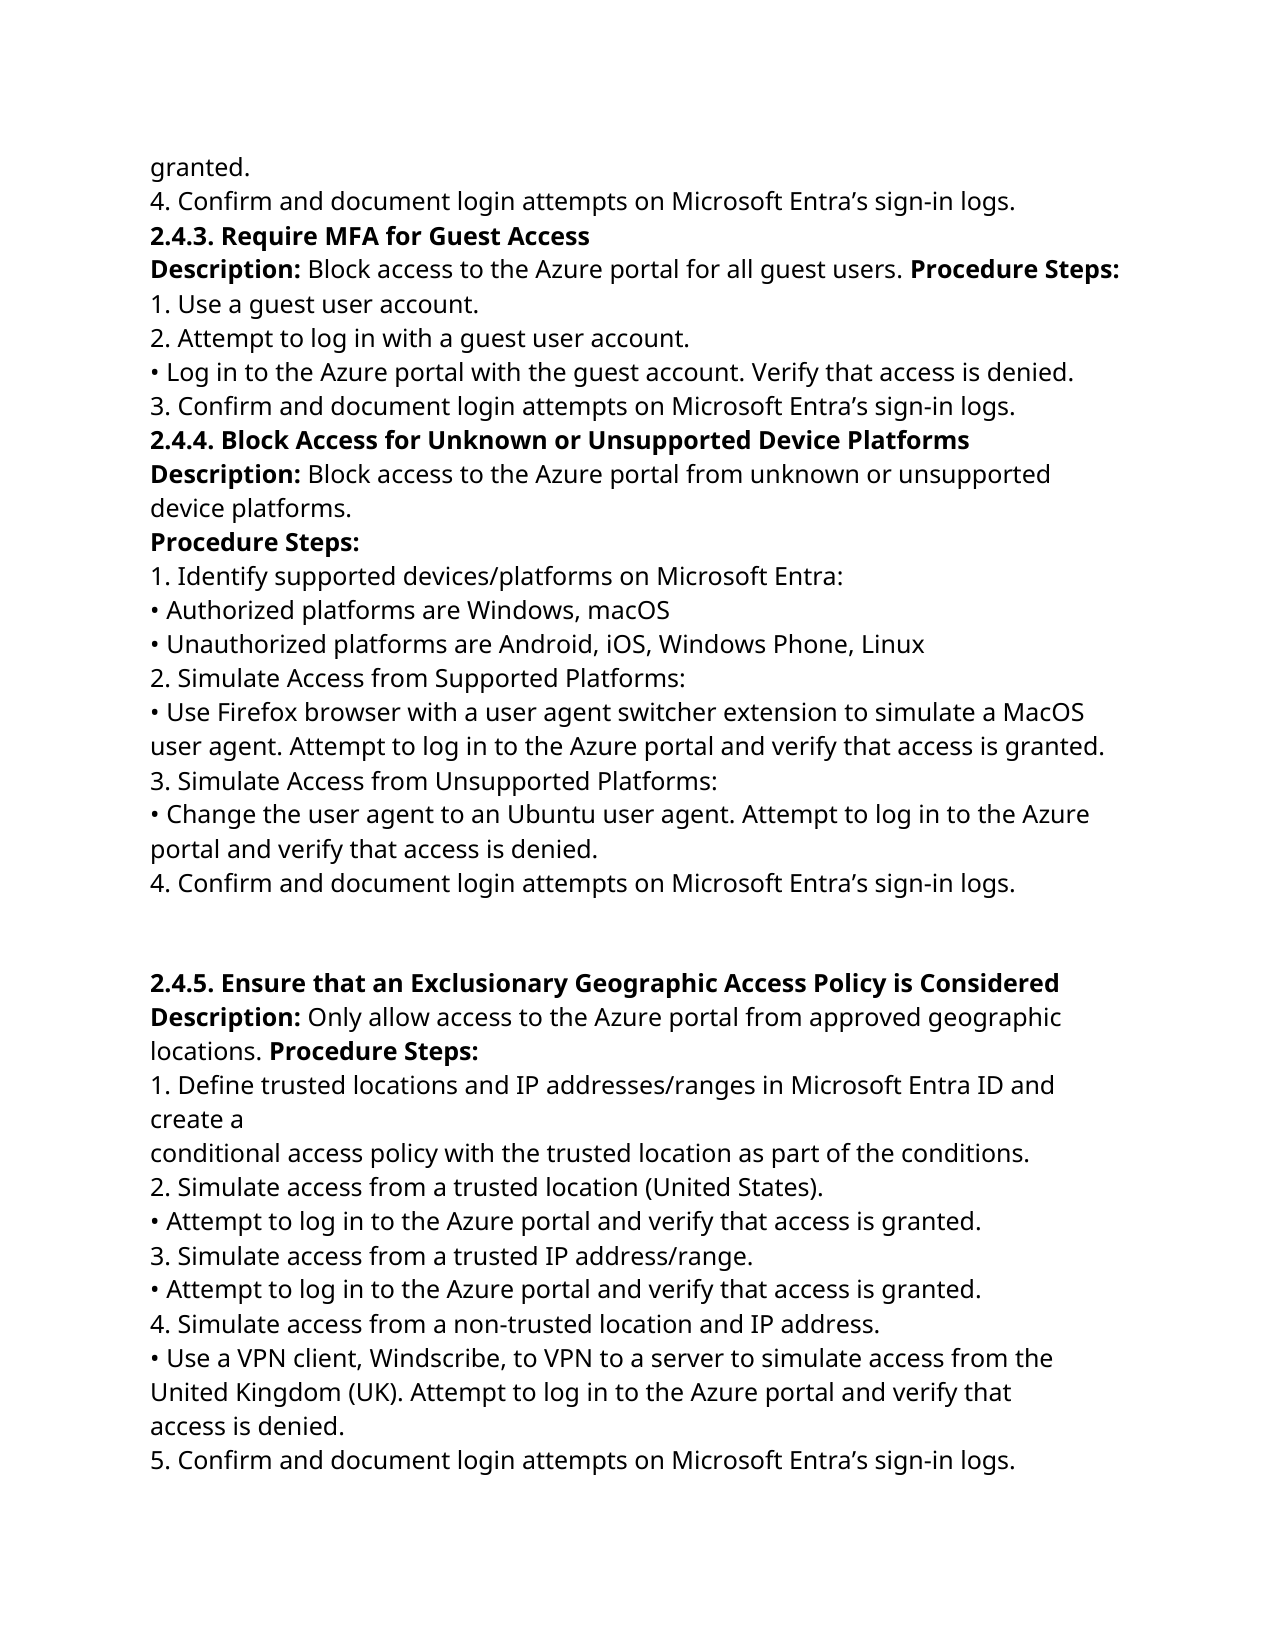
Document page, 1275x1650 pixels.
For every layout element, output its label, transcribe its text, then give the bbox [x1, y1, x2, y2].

text • Change the user agent to an Ubuntu user agent. Attempt to log in to the Azure [150, 797, 1125, 831]
text access is denied. [150, 1408, 1125, 1442]
text Procedure Steps: [150, 525, 1125, 559]
text 4. Confirm and document login attempts on Microsoft Entra’s sign-in logs. [150, 184, 1125, 218]
text conditional access policy with the trusted location as part of the conditions. [150, 1136, 1125, 1170]
text • Unauthorized platforms are Android, iOS, Windows Phone, Linux [150, 627, 1125, 661]
text 2.4.3. Require MFA for Guest Access [150, 218, 1125, 252]
text Description: Block access to the Azure portal for all guest users. Procedure Steps: [150, 252, 1125, 286]
text 3. Simulate access from a trusted IP address/range. [150, 1238, 1125, 1272]
text 2. Attempt to log in with a guest user account. [150, 320, 1125, 354]
text 4. Confirm and document login attempts on Microsoft Entra’s sign-in logs. [150, 865, 1125, 899]
text 4. Simulate access from a non-trusted location and IP address. [150, 1306, 1125, 1340]
text United Kingdom (UK). Attempt to log in to the Azure portal and verify that [150, 1374, 1125, 1408]
text 3. Confirm and document login attempts on Microsoft Entra’s sign-in logs. [150, 388, 1125, 422]
text 2.4.4. Block Access for Unknown or Unsupported Device Platforms Description: Block access to the Azure portal from unknown or unsupported device platforms. [150, 422, 1125, 525]
text 1. Define trusted locations and IP addresses/ranges in Microsoft Entra ID and create a [150, 1068, 1125, 1136]
text 1. Use a guest user account. [150, 286, 1125, 320]
text 2.4.5. Ensure that an Exclusionary Geographic Access Policy is Considered [150, 966, 1125, 1000]
text 3. Simulate Access from Unsupported Platforms: [150, 763, 1125, 797]
text 2. Simulate Access from Supported Platforms: [150, 661, 1125, 695]
text granted. [150, 150, 1125, 184]
text portal and verify that access is denied. [150, 831, 1125, 865]
text Description: Only allow access to the Azure portal from approved geographic locations. Procedure Steps: [150, 1000, 1125, 1068]
text • Use Firefox browser with a user agent switcher extension to simulate a MacOS [150, 695, 1125, 729]
text • Authorized platforms are Windows, macOS [150, 593, 1125, 627]
text • Log in to the Azure portal with the guest account. Verify that access is denied. [150, 354, 1125, 388]
text 2. Simulate access from a trusted location (United States). [150, 1170, 1125, 1204]
text 1. Identify supported devices/platforms on Microsoft Entra: [150, 559, 1125, 593]
text • Attempt to log in to the Azure portal and verify that access is granted. [150, 1272, 1125, 1306]
text • Attempt to log in to the Azure portal and verify that access is granted. [150, 1204, 1125, 1238]
text • Use a VPN client, Windscribe, to VPN to a server to simulate access from the [150, 1340, 1125, 1374]
text user agent. Attempt to log in to the Azure portal and verify that access is granted. [150, 729, 1125, 763]
text 5. Confirm and document login attempts on Microsoft Entra’s sign-in logs. [150, 1442, 1125, 1477]
